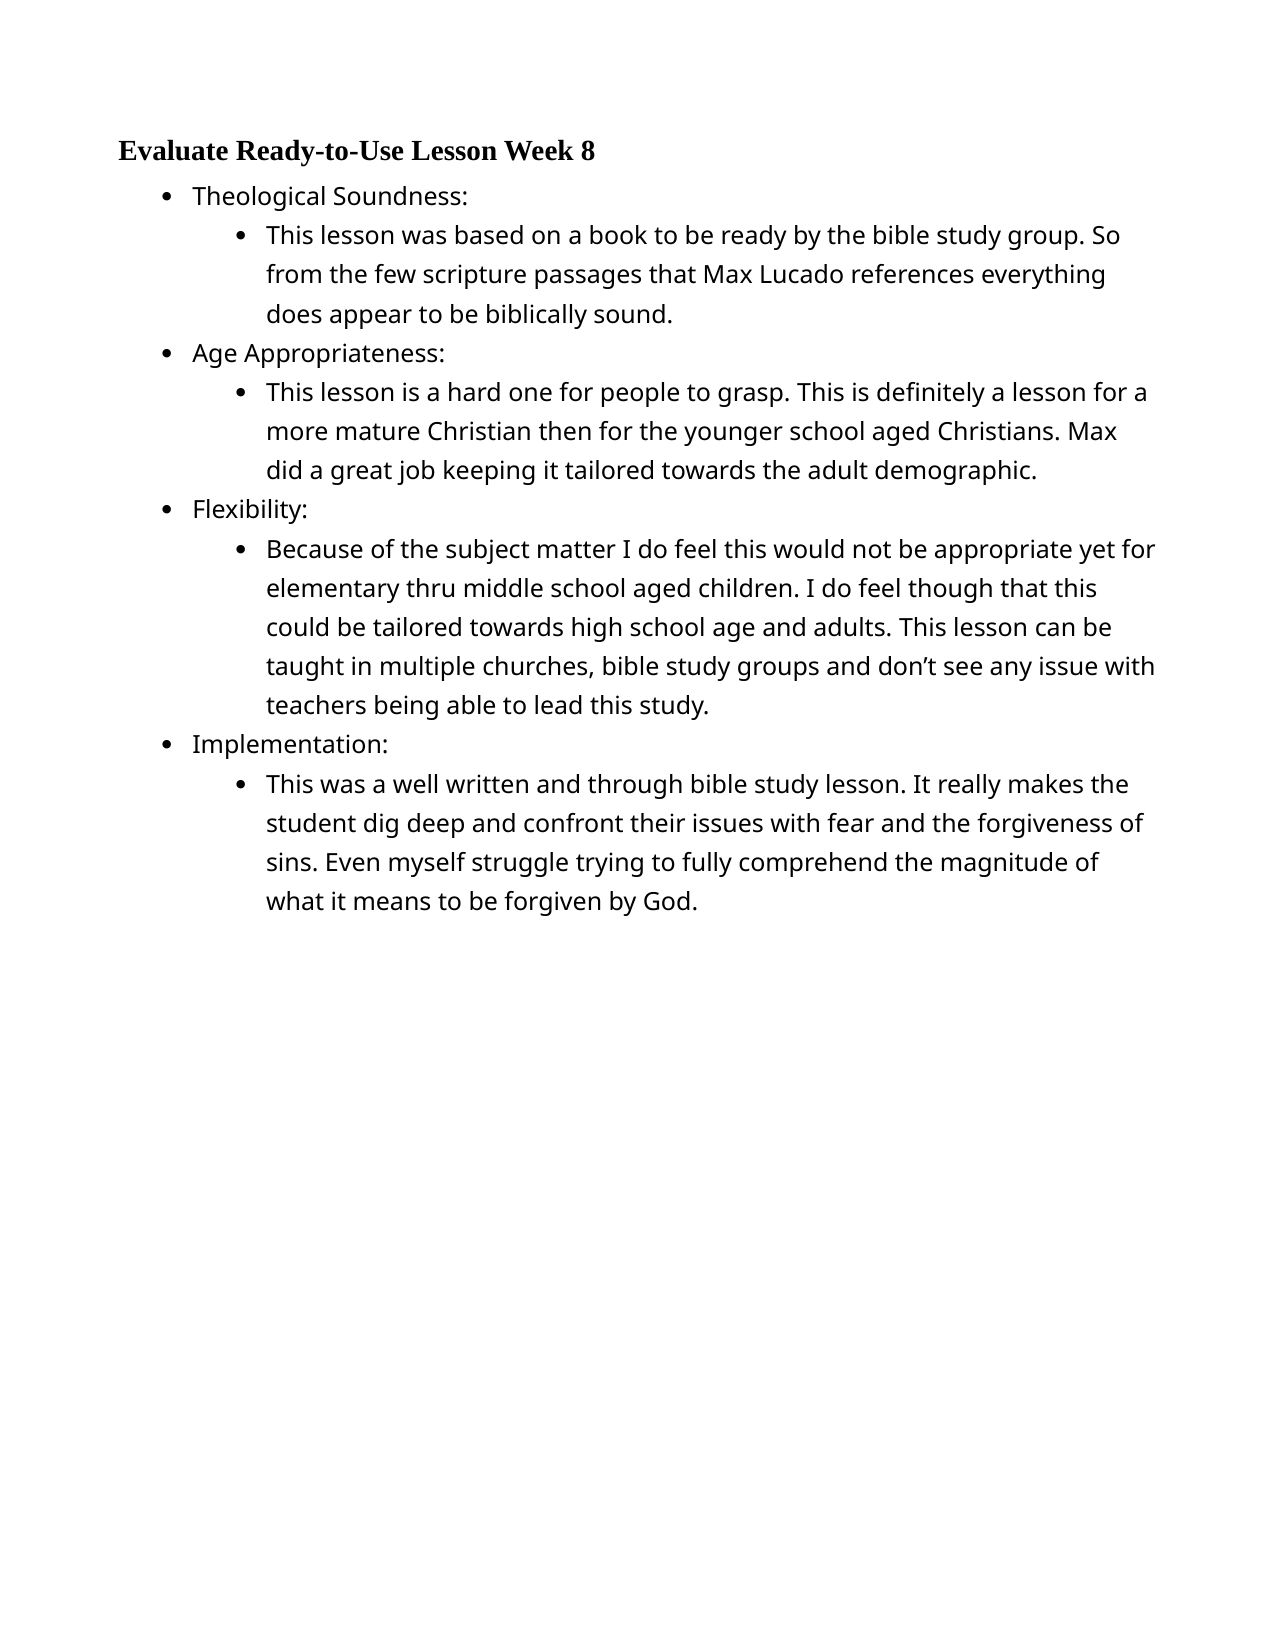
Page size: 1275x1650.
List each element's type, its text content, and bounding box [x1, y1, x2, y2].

list This was a well written and through bible study lesson. It really makes the student dig deep and confront their issues with fear and the forgiveness of sins. Even myself struggle trying to fully comprehend the magnitude of what it means to be forgiven by God. [236, 766, 1157, 918]
list Because of the subject matter I do feel this would not be appropriate yet for elementary thru middle school aged children. I do feel though that this could be tailored towards high school age and adults. This lesson can be taught in multiple churches, bible study groups and don’t see any issue with teachers being able to lead this study. [236, 531, 1157, 722]
list Implementation: [162, 727, 1157, 761]
subtitle Evaluate Ready-to-Use Lesson Week 8 [118, 133, 1157, 166]
list Flexibility: [162, 492, 1157, 526]
list This lesson is a hard one for people to grasp. This is definitely a lesson for a more mature Christian then for the younger school aged Christians. Max did a great job keeping it tailored towards the adult demographic. [236, 374, 1157, 487]
list Theological Soundness: [162, 179, 1157, 213]
list This lesson was based on a book to be ready by the bible study group. So from the few scripture passages that Max Lucado references everything does appear to be biblically sound. [236, 218, 1157, 330]
list Age Appropriateness: [162, 335, 1157, 369]
